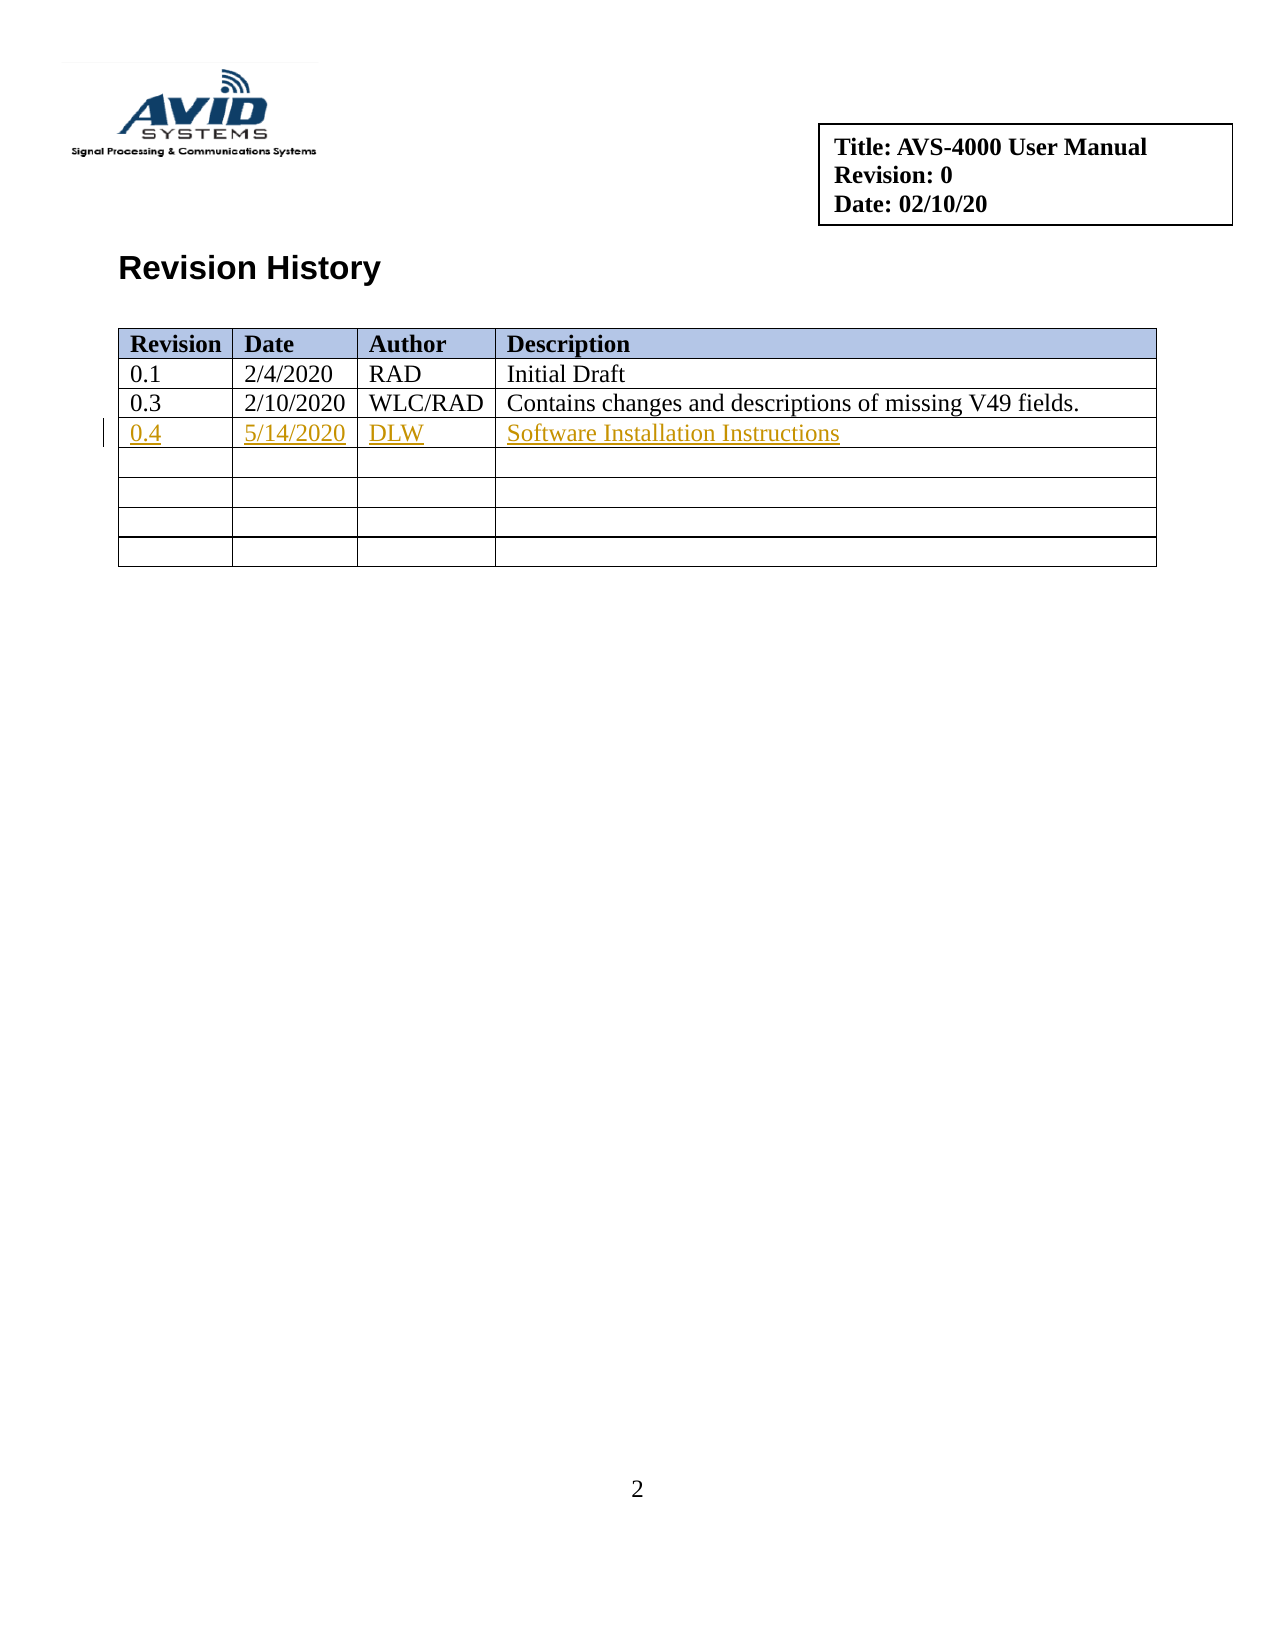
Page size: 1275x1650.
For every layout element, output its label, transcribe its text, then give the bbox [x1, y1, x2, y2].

table_cell [233, 418, 357, 447]
table_cell [496, 478, 1156, 507]
table_cell [233, 508, 357, 536]
table_cell [233, 448, 357, 477]
table_cell 2/4/2020 [233, 359, 357, 387]
table_cell WLC/RAD [358, 389, 495, 417]
table_cell 0.3 [119, 389, 232, 417]
table_header Description [496, 329, 1156, 358]
table_cell 0.1 [119, 359, 232, 387]
picture [61, 62, 319, 161]
subtitle Revision History [118, 248, 1157, 287]
table_cell [358, 478, 495, 507]
table_cell [496, 448, 1156, 477]
table_cell Initial Draft [496, 359, 1156, 387]
table_cell [119, 538, 232, 566]
table_header Author [358, 329, 495, 358]
table_cell 2/10/2020 [233, 389, 357, 417]
table_cell [496, 418, 1156, 447]
table_cell [119, 418, 232, 447]
table_cell [496, 508, 1156, 536]
table_cell [358, 448, 495, 477]
table_cell [233, 478, 357, 507]
table_header Revision [119, 329, 232, 358]
table_cell [358, 538, 495, 566]
table_cell [119, 448, 232, 477]
table_cell [119, 478, 232, 507]
table_cell [233, 538, 357, 566]
table_cell [496, 538, 1156, 566]
table_cell [358, 418, 495, 447]
table_cell Contains changes and descriptions of missing V49 fields. [496, 389, 1156, 417]
table_cell [119, 508, 232, 536]
table_cell [358, 508, 495, 536]
table_cell RAD [358, 359, 495, 387]
table_header Date [233, 329, 357, 358]
